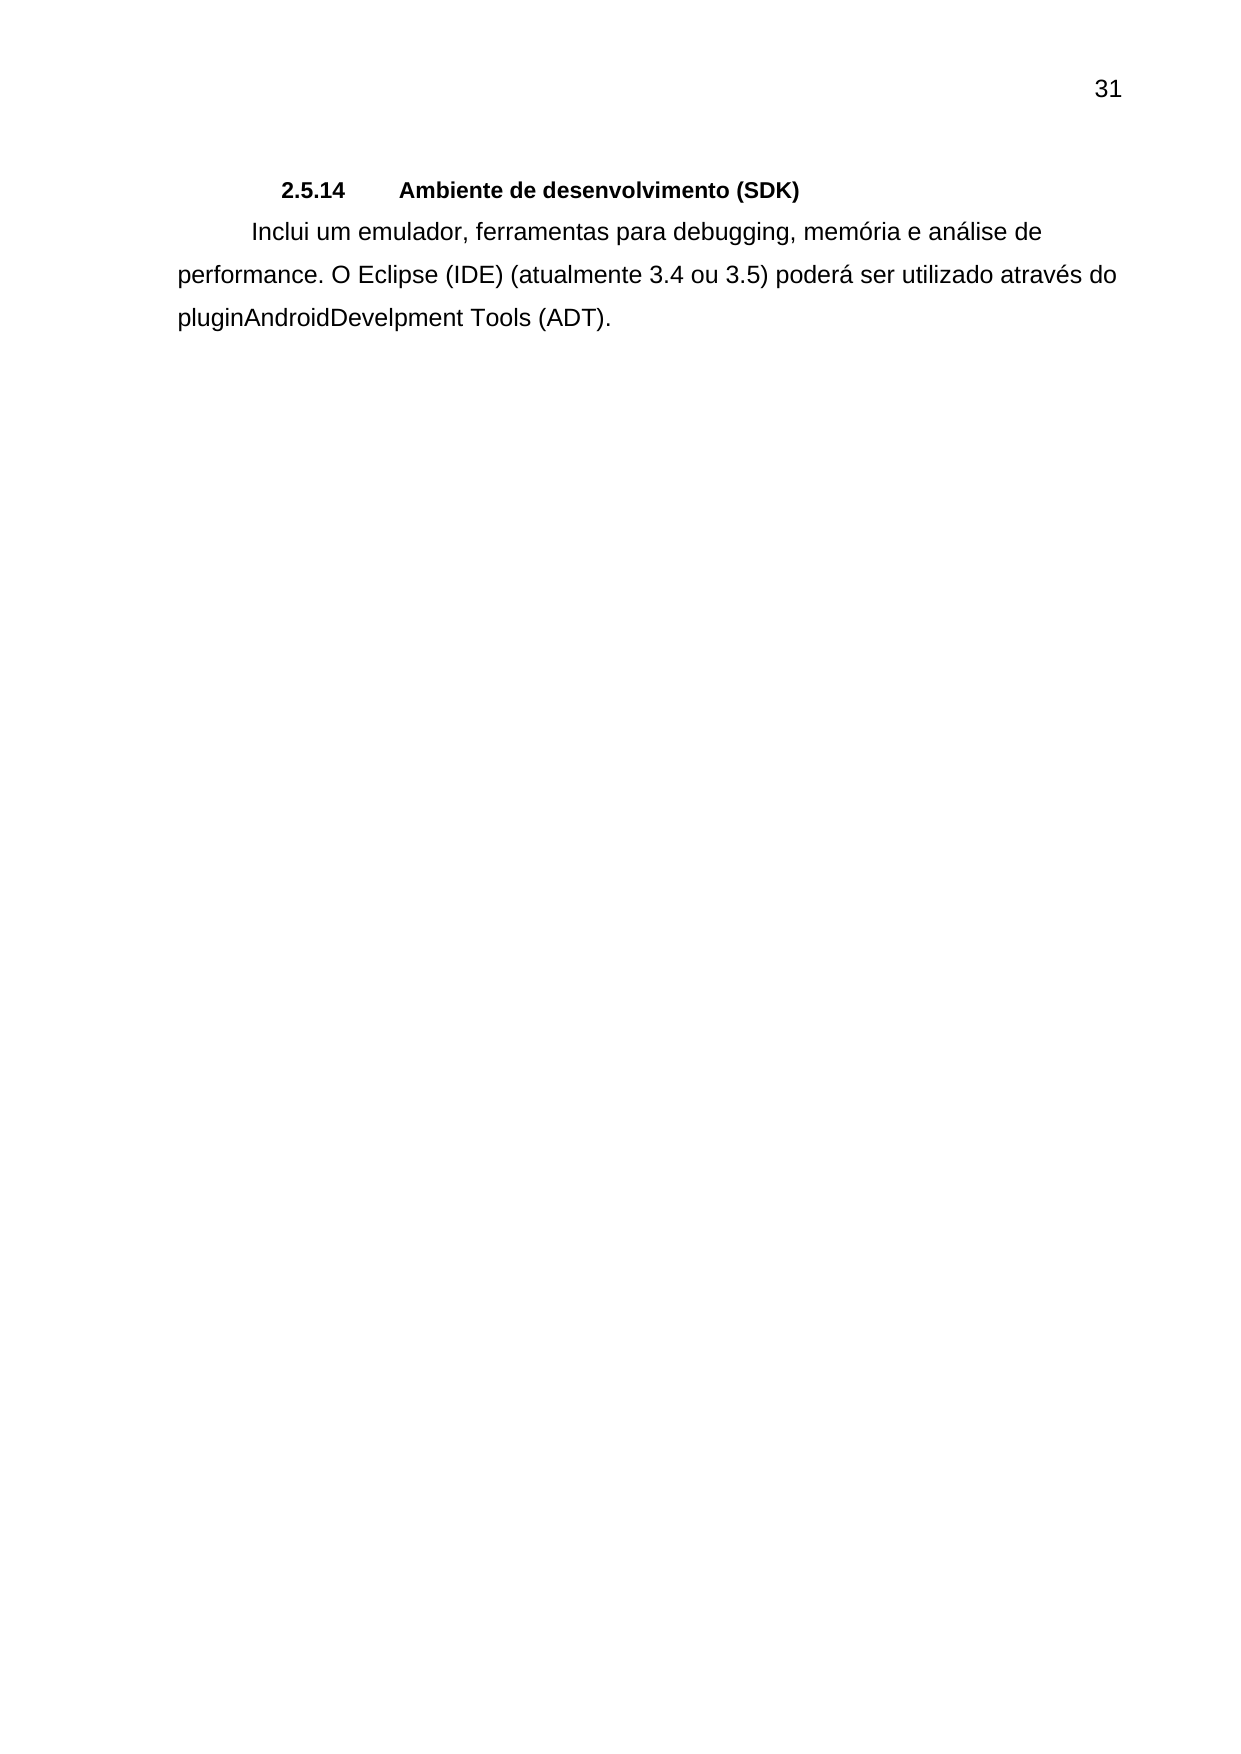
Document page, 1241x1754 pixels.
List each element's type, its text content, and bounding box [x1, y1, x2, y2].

subtitle Ambiente de desenvolvimento (SDK) [252, 177, 1122, 203]
text Inclui um emulador, ferramentas para debugging, memória e análise de performance. O Eclipse (IDE) (atualmente 3.4 ou 3.5) poderá ser utilizado através do pluginAndroidDevelpment Tools (ADT). [177, 217, 1122, 332]
